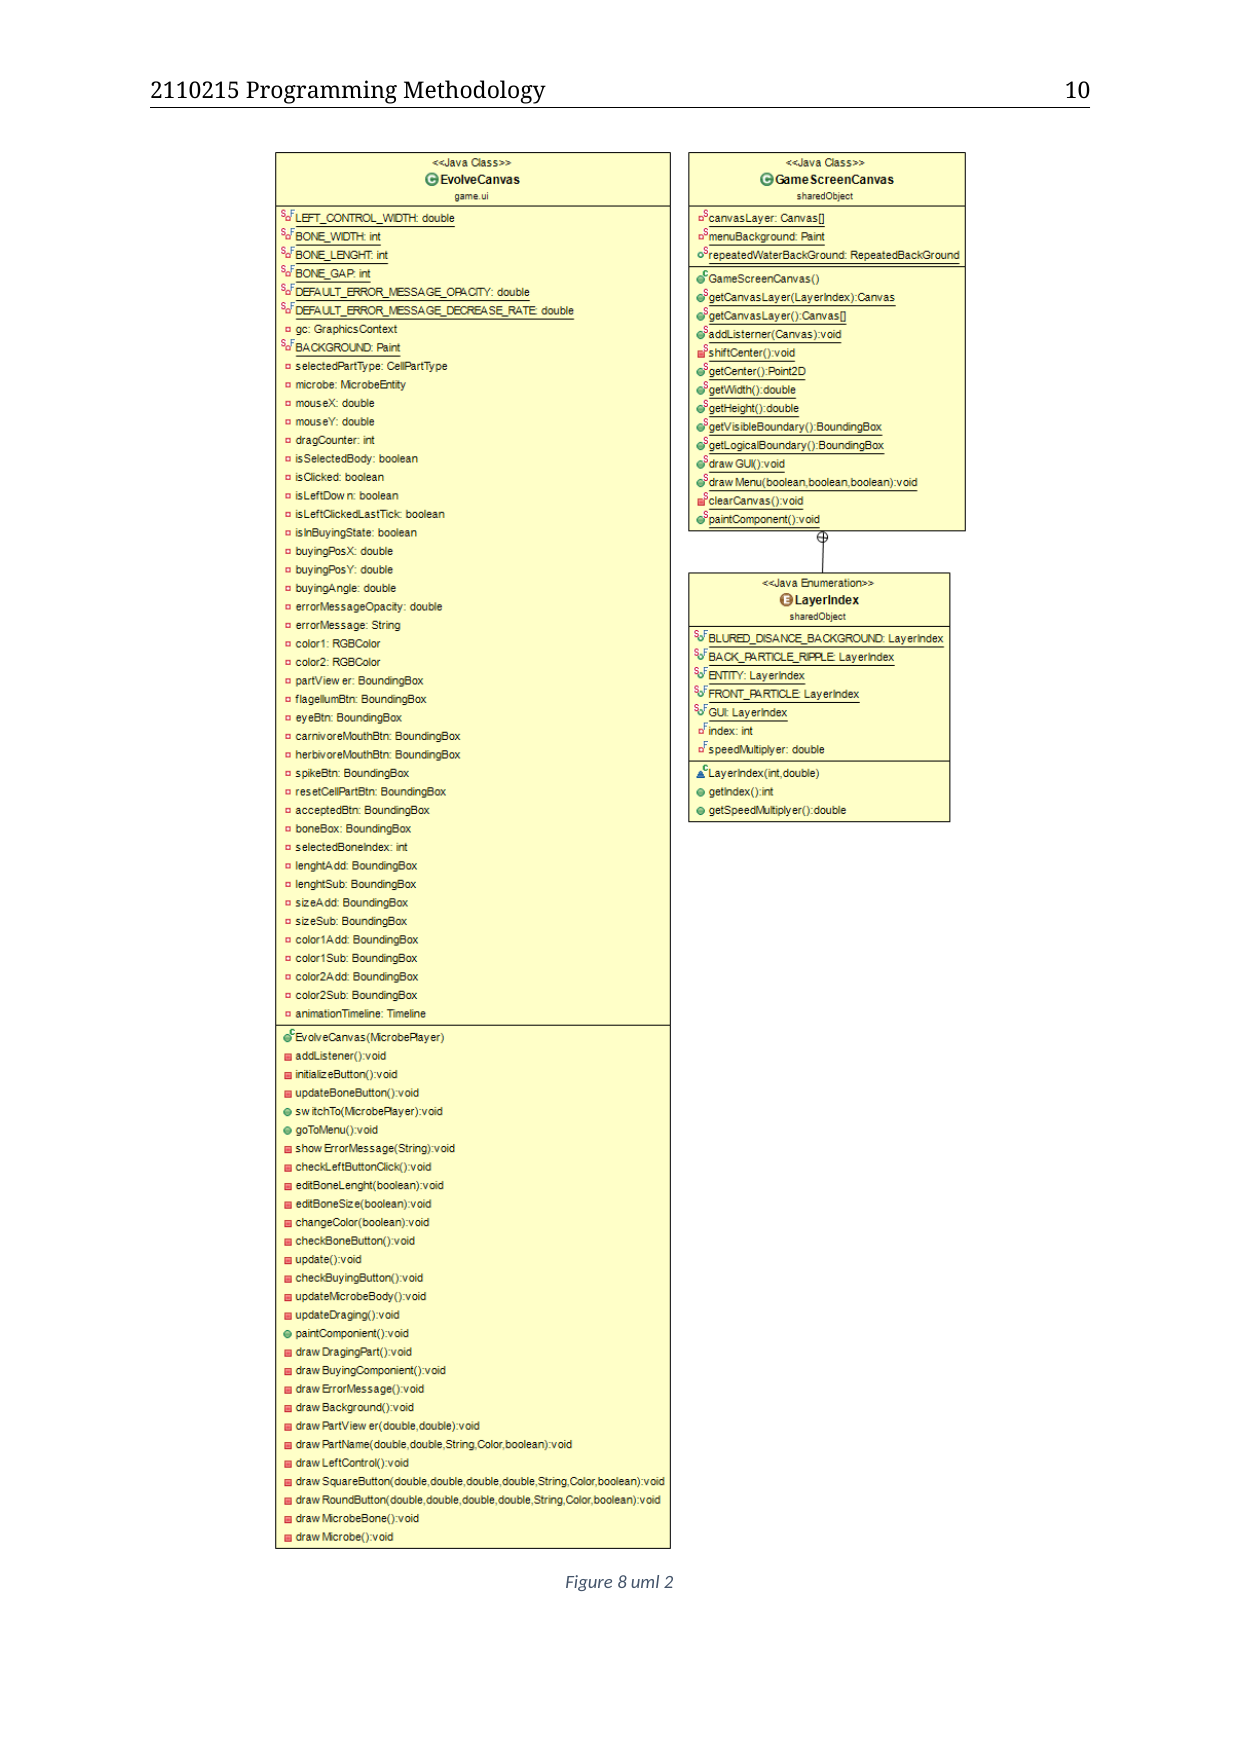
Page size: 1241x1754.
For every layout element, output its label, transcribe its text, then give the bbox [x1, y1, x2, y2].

text Figure 8 uml 2 [150, 1571, 1090, 1594]
picture [267, 150, 973, 1552]
